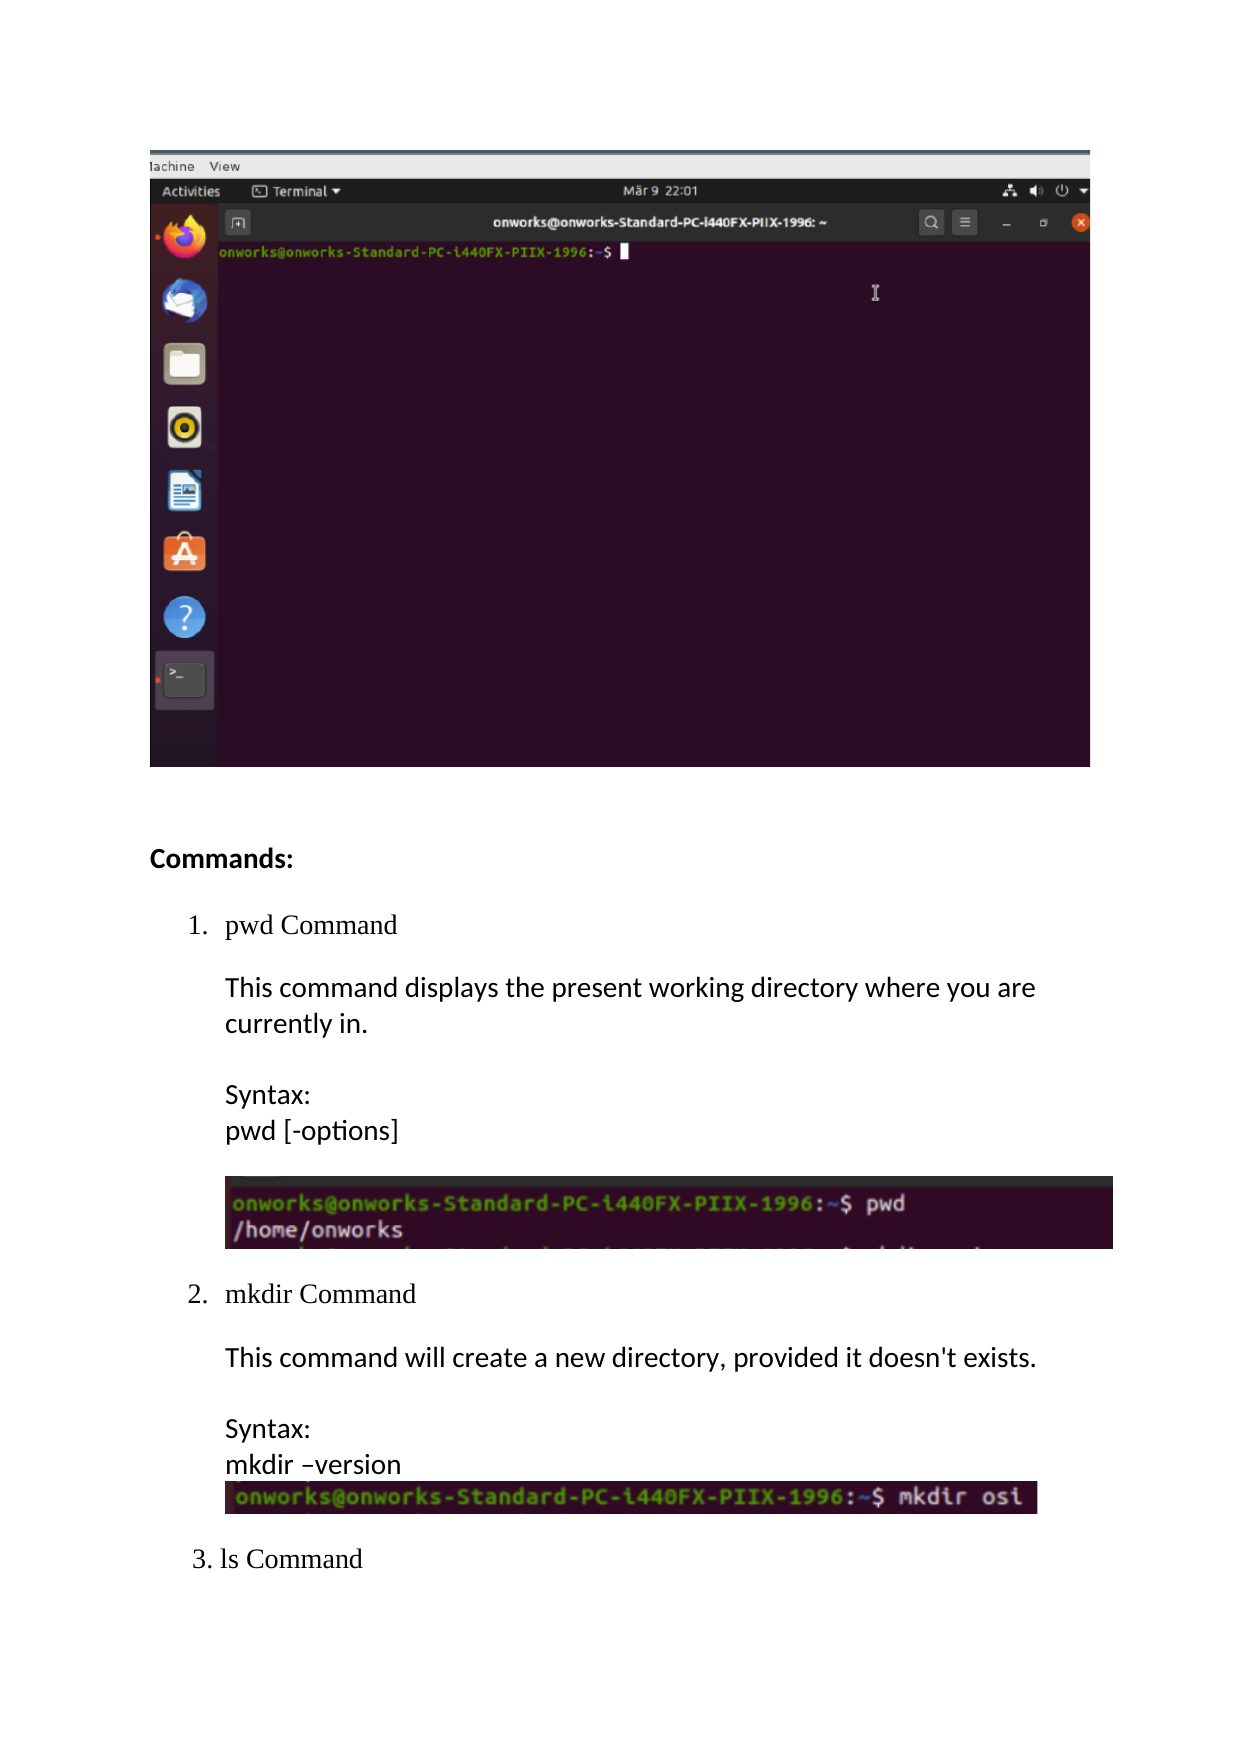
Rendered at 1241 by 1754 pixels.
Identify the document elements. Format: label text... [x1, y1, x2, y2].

list mkdir –version [225, 1446, 1090, 1482]
picture [225, 1176, 1113, 1249]
list mkdir Command [187, 1277, 1090, 1310]
text Commands: [150, 840, 1090, 876]
list Syntax: [225, 1076, 1090, 1112]
picture [150, 150, 1091, 767]
list This command will create a new directory, provided it doesn't exists. [225, 1339, 1090, 1375]
list This command displays the present working directory where you are currently in. [225, 969, 1090, 1041]
list pwd Command [187, 908, 1090, 940]
text 3. ls Command [150, 1542, 1090, 1575]
list pwd [-options] [225, 1112, 1090, 1148]
picture [225, 1481, 1038, 1514]
list Syntax: [225, 1410, 1090, 1446]
